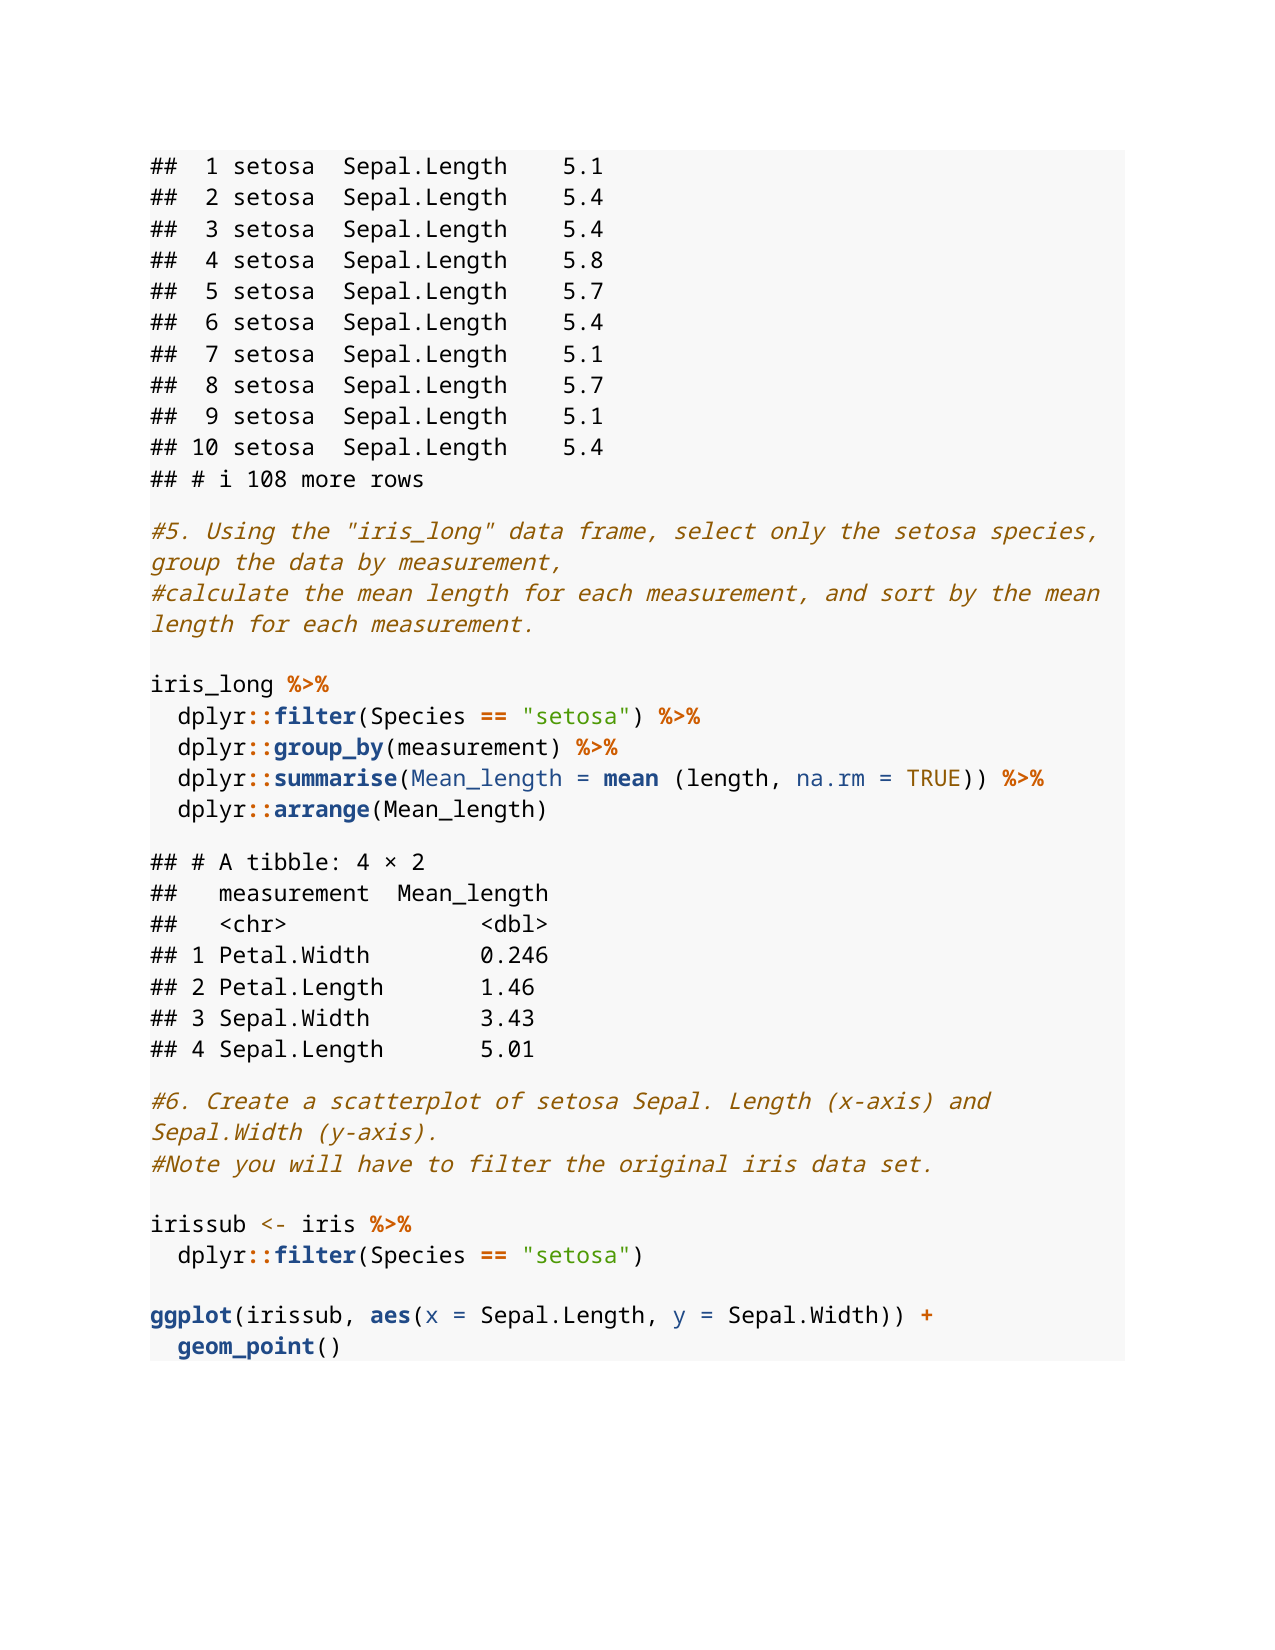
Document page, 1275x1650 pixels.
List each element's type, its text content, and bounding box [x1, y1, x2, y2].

text #5. Using the "iris_long" data frame, select only the setosa species, group the data by measurement, #calculate the mean length for each measurement, and sort by the mean length for each measurement. iris_long %>% dplyr::filter(Species == "setosa") %>% dplyr::group_by(measurement) %>% dplyr::summarise(Mean_length = mean (length, na.rm = TRUE)) %>% dplyr::arrange(Mean_length) [150, 514, 1125, 824]
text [150, 150, 1125, 494]
text ## # A tibble: 4 × 2 ## measurement Mean_length ## <chr> <dbl> ## 1 Petal.Width 0.246 ## 2 Petal.Length 1.46 ## 3 Sepal.Width 3.43 ## 4 Sepal.Length 5.01 [150, 845, 1125, 1064]
text #6. Create a scatterplot of setosa Sepal. Length (x-axis) and Sepal.Width (y-axis). #Note you will have to filter the original iris data set. irissub <- iris %>% dplyr::filter(Species == "setosa") ggplot(irissub, aes(x = Sepal.Length, y = Sepal.Width)) + geom_point() [150, 1085, 1125, 1361]
